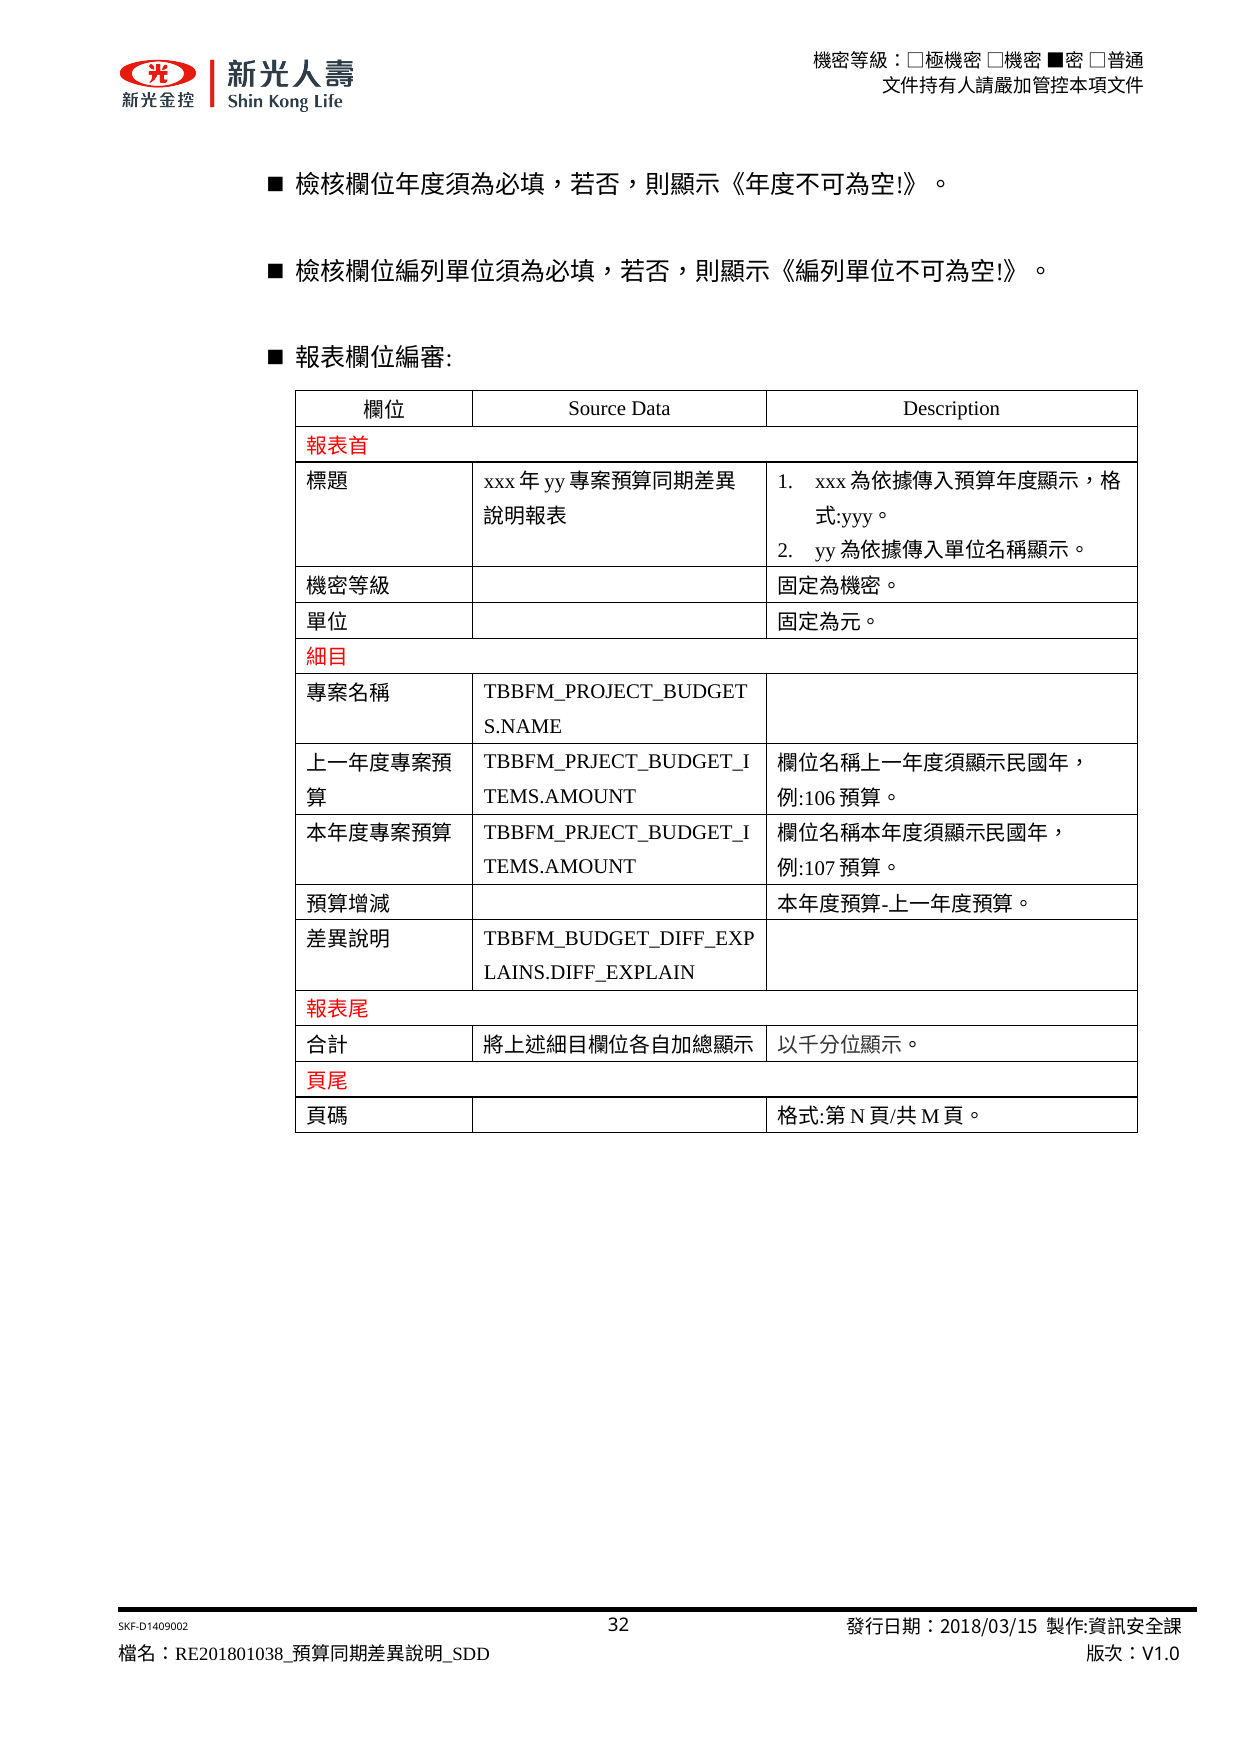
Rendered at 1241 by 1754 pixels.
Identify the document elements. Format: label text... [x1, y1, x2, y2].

table_cell TBBFM_PRJECT_BUDGET_ITEMS.AMOUNT [473, 815, 766, 884]
table_cell 本年度預算-上一年度預算。 [767, 885, 1137, 919]
table_cell 報表首 [296, 427, 1137, 461]
table_cell 合計 [296, 1026, 472, 1061]
table_cell 差異說明 [296, 920, 472, 989]
table_cell 預算增減 [296, 885, 472, 919]
table_cell TBBFM_PROJECT_BUDGETS.NAME [473, 674, 766, 743]
table_cell [473, 885, 766, 919]
table_cell 頁碼 [296, 1098, 472, 1132]
table_cell 本年度專案預算 [296, 815, 472, 884]
table_cell xxx為依據傳入預算年度顯示，格式:yyy。 yy為依據傳入單位名稱顯示。 [767, 463, 1137, 566]
list 檢核欄位年度須為必填，若否，則顯示《年度不可為空!》。 [266, 148, 1152, 217]
table_cell TBBFM_PRJECT_BUDGET_ITEMS.AMOUNT [473, 744, 766, 813]
table_cell 以千分位顯示。 [767, 1026, 1137, 1061]
table_cell [767, 920, 1137, 989]
table_header Description [767, 391, 1137, 426]
table_header 欄位 [296, 391, 472, 426]
table_cell 將上述細目欄位各自加總顯示 [473, 1026, 766, 1061]
picture [118, 59, 353, 113]
table_cell 格式:第N頁/共M頁。 [767, 1098, 1137, 1132]
list 檢核欄位編列單位須為必填，若否，則顯示《編列單位不可為空!》。 [266, 234, 1152, 304]
table_cell 上一年度專案預算 [296, 744, 472, 813]
table_cell TBBFM_BUDGET_DIFF_EXPLAINS.DIFF_EXPLAIN [473, 920, 766, 989]
table_cell 欄位名稱本年度須顯示民國年，例:107預算。 [767, 815, 1137, 884]
table_header Source Data [473, 391, 766, 426]
table_cell [473, 567, 766, 602]
table_cell [767, 674, 1137, 743]
table_cell 單位 [296, 603, 472, 637]
table_cell xxx年yy專案預算同期差異說明報表 [473, 463, 766, 566]
table_cell 標題 [296, 463, 472, 566]
list 報表欄位編審: [266, 321, 1152, 390]
table_cell 專案名稱 [296, 674, 472, 743]
table_cell 機密等級 [296, 567, 472, 602]
table_cell 頁尾 [296, 1062, 1137, 1096]
table_cell 固定為元。 [767, 603, 1137, 637]
table_cell [473, 1098, 766, 1132]
table_cell 固定為機密。 [767, 567, 1137, 602]
table_cell 欄位名稱上一年度須顯示民國年，例:106預算。 [767, 744, 1137, 813]
table_cell [473, 603, 766, 637]
table_cell 細目 [296, 639, 1137, 673]
table_cell 報表尾 [296, 991, 1137, 1025]
